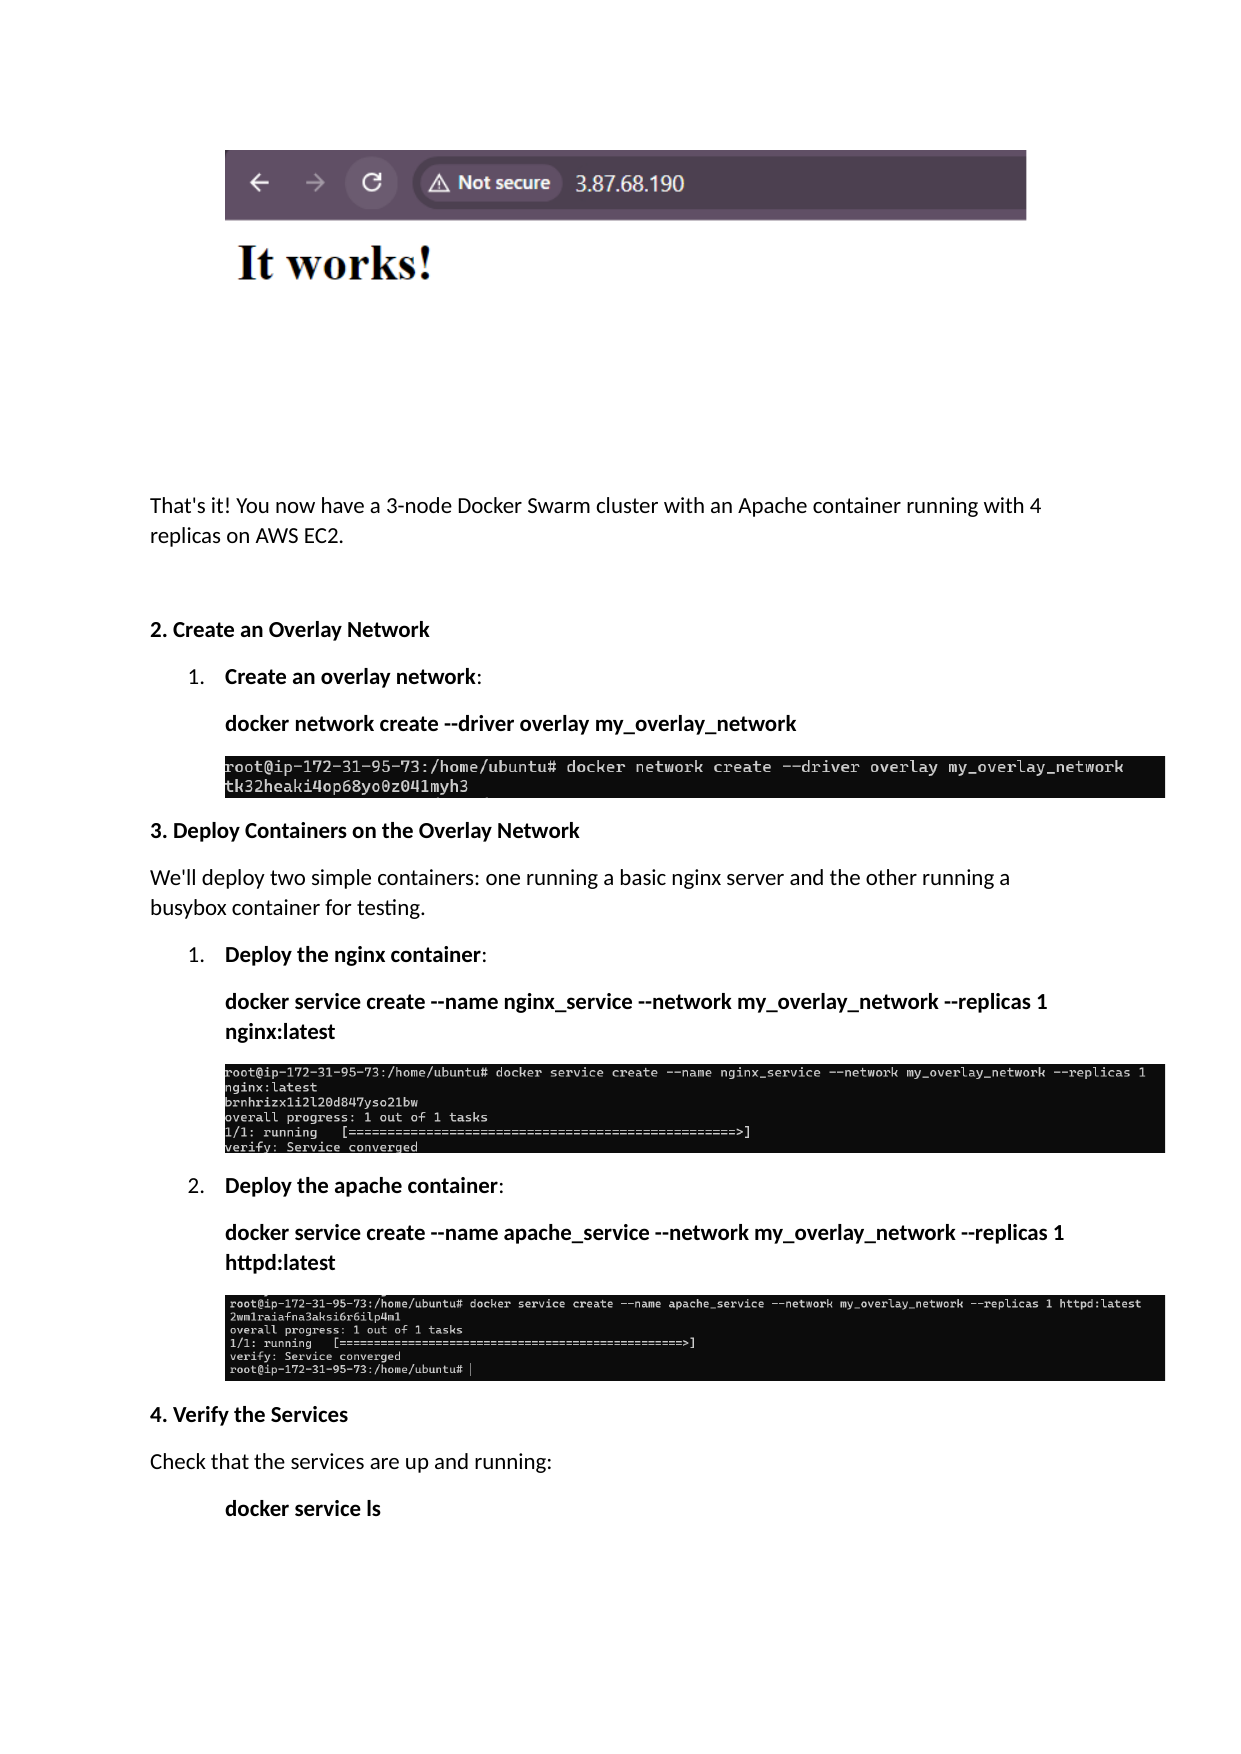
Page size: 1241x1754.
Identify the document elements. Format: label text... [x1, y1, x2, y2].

list Deploy the apache container: [187, 1171, 1090, 1199]
picture [225, 1064, 1166, 1153]
text docker service create --name nginx_service --network my_overlay_network --replicas 1 nginx:latest [225, 987, 1090, 1045]
picture [225, 150, 1027, 473]
picture [225, 756, 1166, 798]
text 4. Verify the Services [150, 1400, 1090, 1428]
text Check that the services are up and running: [150, 1447, 1090, 1475]
text docker network create --driver overlay my_overlay_network [150, 709, 1090, 737]
picture [225, 1295, 1166, 1381]
list Create an overlay network: [187, 662, 1090, 690]
list Deploy the nginx container: [187, 940, 1090, 968]
text docker service ls [150, 1494, 1090, 1522]
text We'll deploy two simple containers: one running a basic nginx server and the other running a busybox container for testing. [150, 863, 1090, 921]
text docker service create --name apache_service --network my_overlay_network --replicas 1 httpd:latest [225, 1218, 1090, 1277]
text That's it! You now have a 3-node Docker Swarm cluster with an Apache container running with 4 replicas on AWS EC2. [150, 491, 1090, 549]
text 3. Deploy Containers on the Overlay Network [150, 816, 1090, 844]
text 2. Create an Overlay Network [150, 615, 1090, 643]
